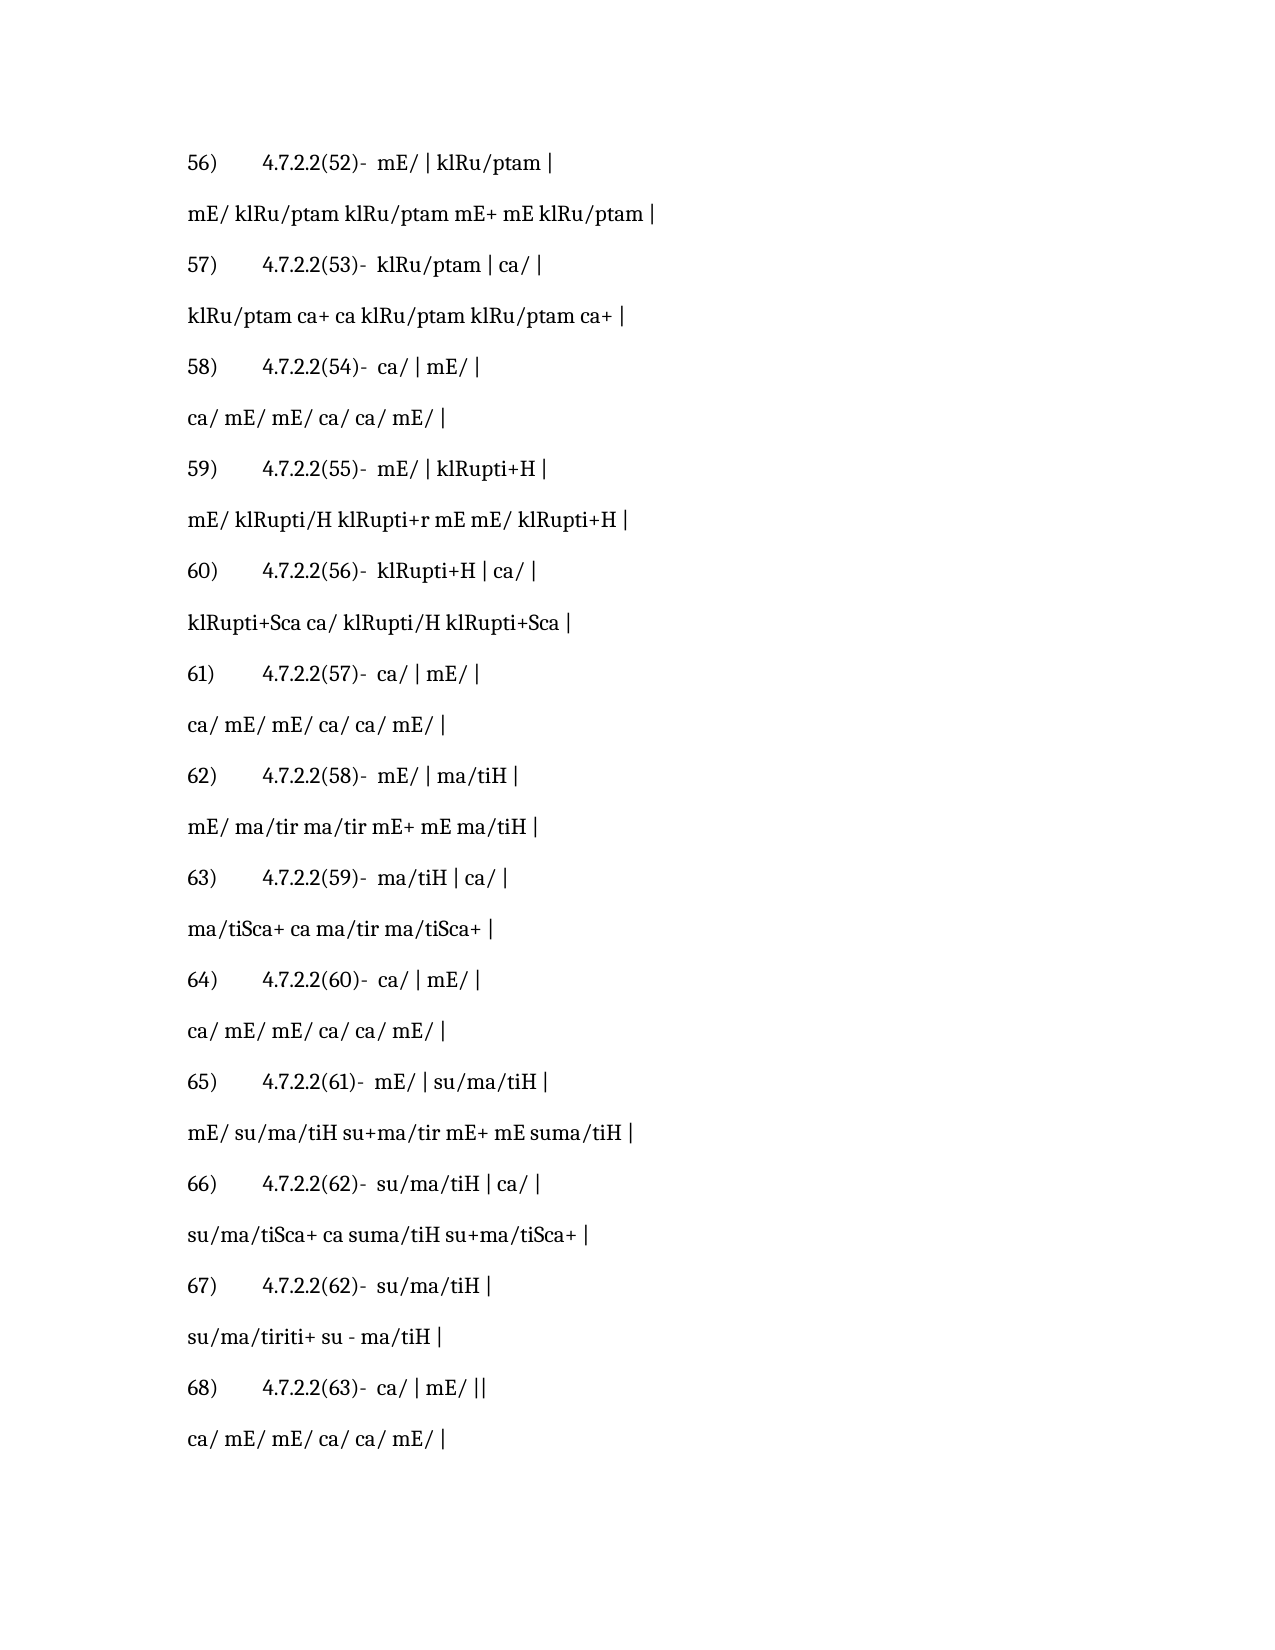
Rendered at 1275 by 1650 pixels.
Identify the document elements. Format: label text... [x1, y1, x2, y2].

text ca/ mE/ mE/ ca/ ca/ mE/ | [187, 1018, 1087, 1044]
text 59) 4.7.2.2(55)- mE/ | klRupti+H | [187, 456, 1087, 483]
text ca/ mE/ mE/ ca/ ca/ mE/ | [187, 1426, 1087, 1452]
text mE/ klRupti/H klRupti+r mE mE/ klRupti+H | [187, 507, 1087, 534]
text 57) 4.7.2.2(53)- klRu/ptam | ca/ | [187, 252, 1087, 278]
text ca/ mE/ mE/ ca/ ca/ mE/ | [187, 405, 1087, 432]
text mE/ ma/tir ma/tir mE+ mE ma/tiH | [187, 813, 1087, 840]
text 63) 4.7.2.2(59)- ma/tiH | ca/ | [187, 864, 1087, 891]
text 62) 4.7.2.2(58)- mE/ | ma/tiH | [187, 762, 1087, 789]
text klRupti+Sca ca/ klRupti/H klRupti+Sca | [187, 609, 1087, 636]
text 58) 4.7.2.2(54)- ca/ | mE/ | [187, 354, 1087, 381]
text ca/ mE/ mE/ ca/ ca/ mE/ | [187, 711, 1087, 738]
text 68) 4.7.2.2(63)- ca/ | mE/ || [187, 1375, 1087, 1401]
text su/ma/tiSca+ ca suma/tiH su+ma/tiSca+ | [187, 1222, 1087, 1248]
text mE/ klRu/ptam klRu/ptam mE+ mE klRu/ptam | [187, 201, 1087, 227]
text su/ma/tiriti+ su - ma/tiH | [187, 1324, 1087, 1350]
text 66) 4.7.2.2(62)- su/ma/tiH | ca/ | [187, 1171, 1087, 1197]
text 67) 4.7.2.2(62)- su/ma/tiH | [187, 1273, 1087, 1299]
text 56) 4.7.2.2(52)- mE/ | klRu/ptam | [187, 150, 1087, 176]
text mE/ su/ma/tiH su+ma/tir mE+ mE suma/tiH | [187, 1120, 1087, 1146]
text 65) 4.7.2.2(61)- mE/ | su/ma/tiH | [187, 1069, 1087, 1095]
text 60) 4.7.2.2(56)- klRupti+H | ca/ | [187, 558, 1087, 585]
text 64) 4.7.2.2(60)- ca/ | mE/ | [187, 967, 1087, 993]
text klRu/ptam ca+ ca klRu/ptam klRu/ptam ca+ | [187, 303, 1087, 329]
text 61) 4.7.2.2(57)- ca/ | mE/ | [187, 660, 1087, 687]
text ma/tiSca+ ca ma/tir ma/tiSca+ | [187, 916, 1087, 942]
